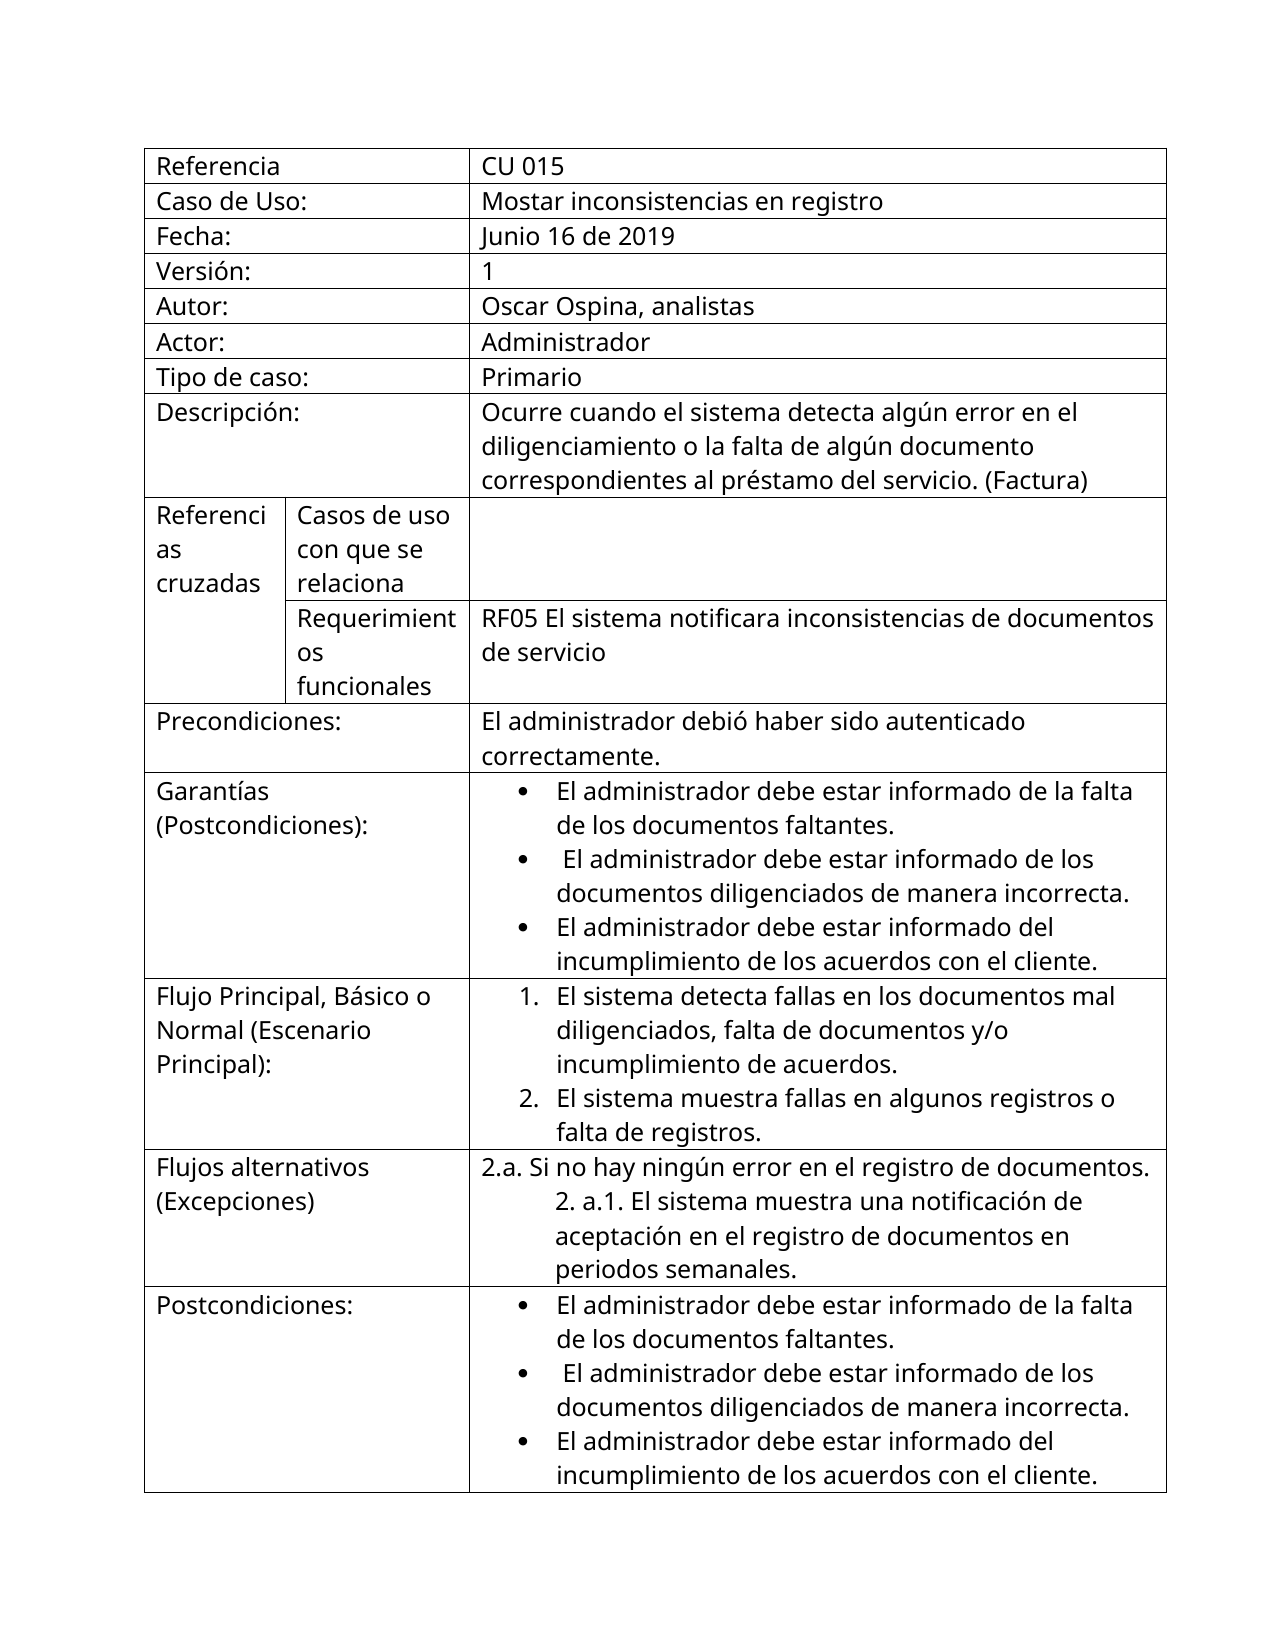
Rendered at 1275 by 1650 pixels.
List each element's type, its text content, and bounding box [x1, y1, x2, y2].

table_cell Mostar inconsistencias en registro [470, 184, 1166, 218]
table_cell RF05 El sistema notificara inconsistencias de documentos de servicio [470, 601, 1166, 703]
table_cell Versión: [145, 254, 469, 288]
table_cell Tipo de caso: [145, 359, 469, 393]
table_cell El administrador debe estar informado de la falta de los documentos faltantes. El administrador debe estar informado de los documentos diligenciados de manera incorrecta. El administrador debe estar informado del incumplimiento de los acuerdos con el cliente. [470, 773, 1166, 978]
table_header Referencia [145, 149, 469, 183]
table_cell [470, 498, 1166, 600]
table_cell El administrador debió haber sido autenticado correctamente. [470, 704, 1166, 772]
table_header CU 015 [470, 149, 1166, 183]
table_cell Administrador [470, 324, 1166, 358]
table_cell Flujos alternativos (Excepciones) [145, 1150, 469, 1286]
table_cell Fecha: [145, 219, 469, 253]
table_cell Flujo Principal, Básico o Normal (Escenario Principal): [145, 979, 469, 1149]
table_cell 1 [470, 254, 1166, 288]
table_cell Descripción: [145, 394, 469, 497]
table_cell Garantías (Postcondiciones): [145, 773, 469, 978]
table_cell Junio 16 de 2019 [470, 219, 1166, 253]
table_cell Ocurre cuando el sistema detecta algún error en el diligenciamiento o la falta de algún documento correspondientes al préstamo del servicio. (Factura) [470, 394, 1166, 497]
table_cell El sistema detecta fallas en los documentos mal diligenciados, falta de documentos y/o incumplimiento de acuerdos. El sistema muestra fallas en algunos registros o falta de registros. [470, 979, 1166, 1149]
table_cell Casos de uso con que se relaciona [286, 498, 469, 600]
table_cell Postcondiciones: [145, 1287, 469, 1492]
table_cell Referencias cruzadas [145, 498, 285, 703]
table_cell Actor: [145, 324, 469, 358]
table_cell 2.a. Si no hay ningún error en el registro de documentos. 2. a.1. El sistema muestra una notificación de aceptación en el registro de documentos en periodos semanales. [470, 1150, 1166, 1286]
table_cell Oscar Ospina, analistas [470, 289, 1166, 323]
table_cell Primario [470, 359, 1166, 393]
table_cell Autor: [145, 289, 469, 323]
table_cell Requerimientos funcionales [286, 601, 469, 703]
table_cell Precondiciones: [145, 704, 469, 772]
table_cell Caso de Uso: [145, 184, 469, 218]
table_cell El administrador debe estar informado de la falta de los documentos faltantes. El administrador debe estar informado de los documentos diligenciados de manera incorrecta. El administrador debe estar informado del incumplimiento de los acuerdos con el cliente. [470, 1287, 1166, 1492]
